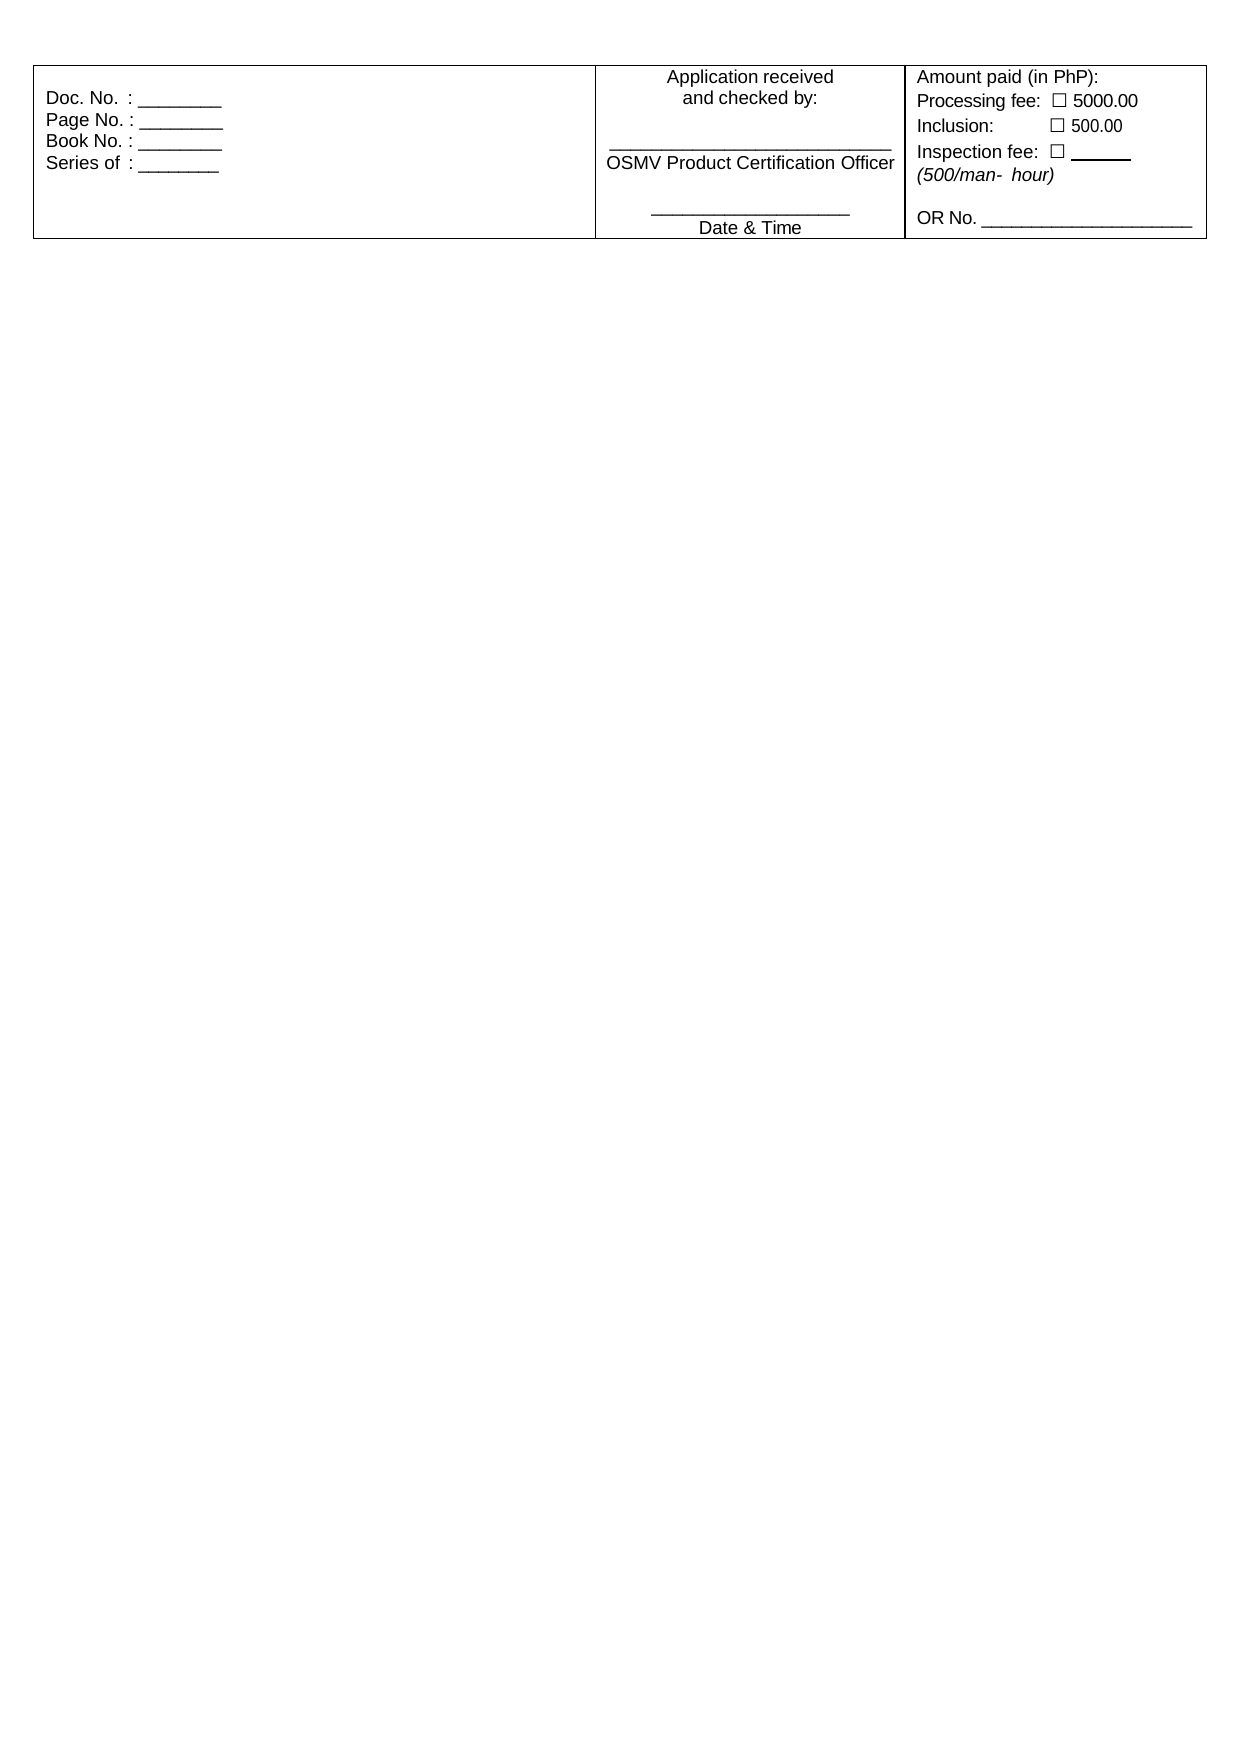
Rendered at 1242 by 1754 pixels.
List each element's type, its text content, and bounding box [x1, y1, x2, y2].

table_cell Application received and checked by: ___________________________ OSMV Product Certification Officer ___________________ Date & Time [596, 66, 904, 238]
table_cell Amount paid (in PhP): Processing fee: 5000.00 Inclusion: 500.00 Inspection fee: (500/man- hour) OR No. _____________________ [906, 66, 1206, 238]
